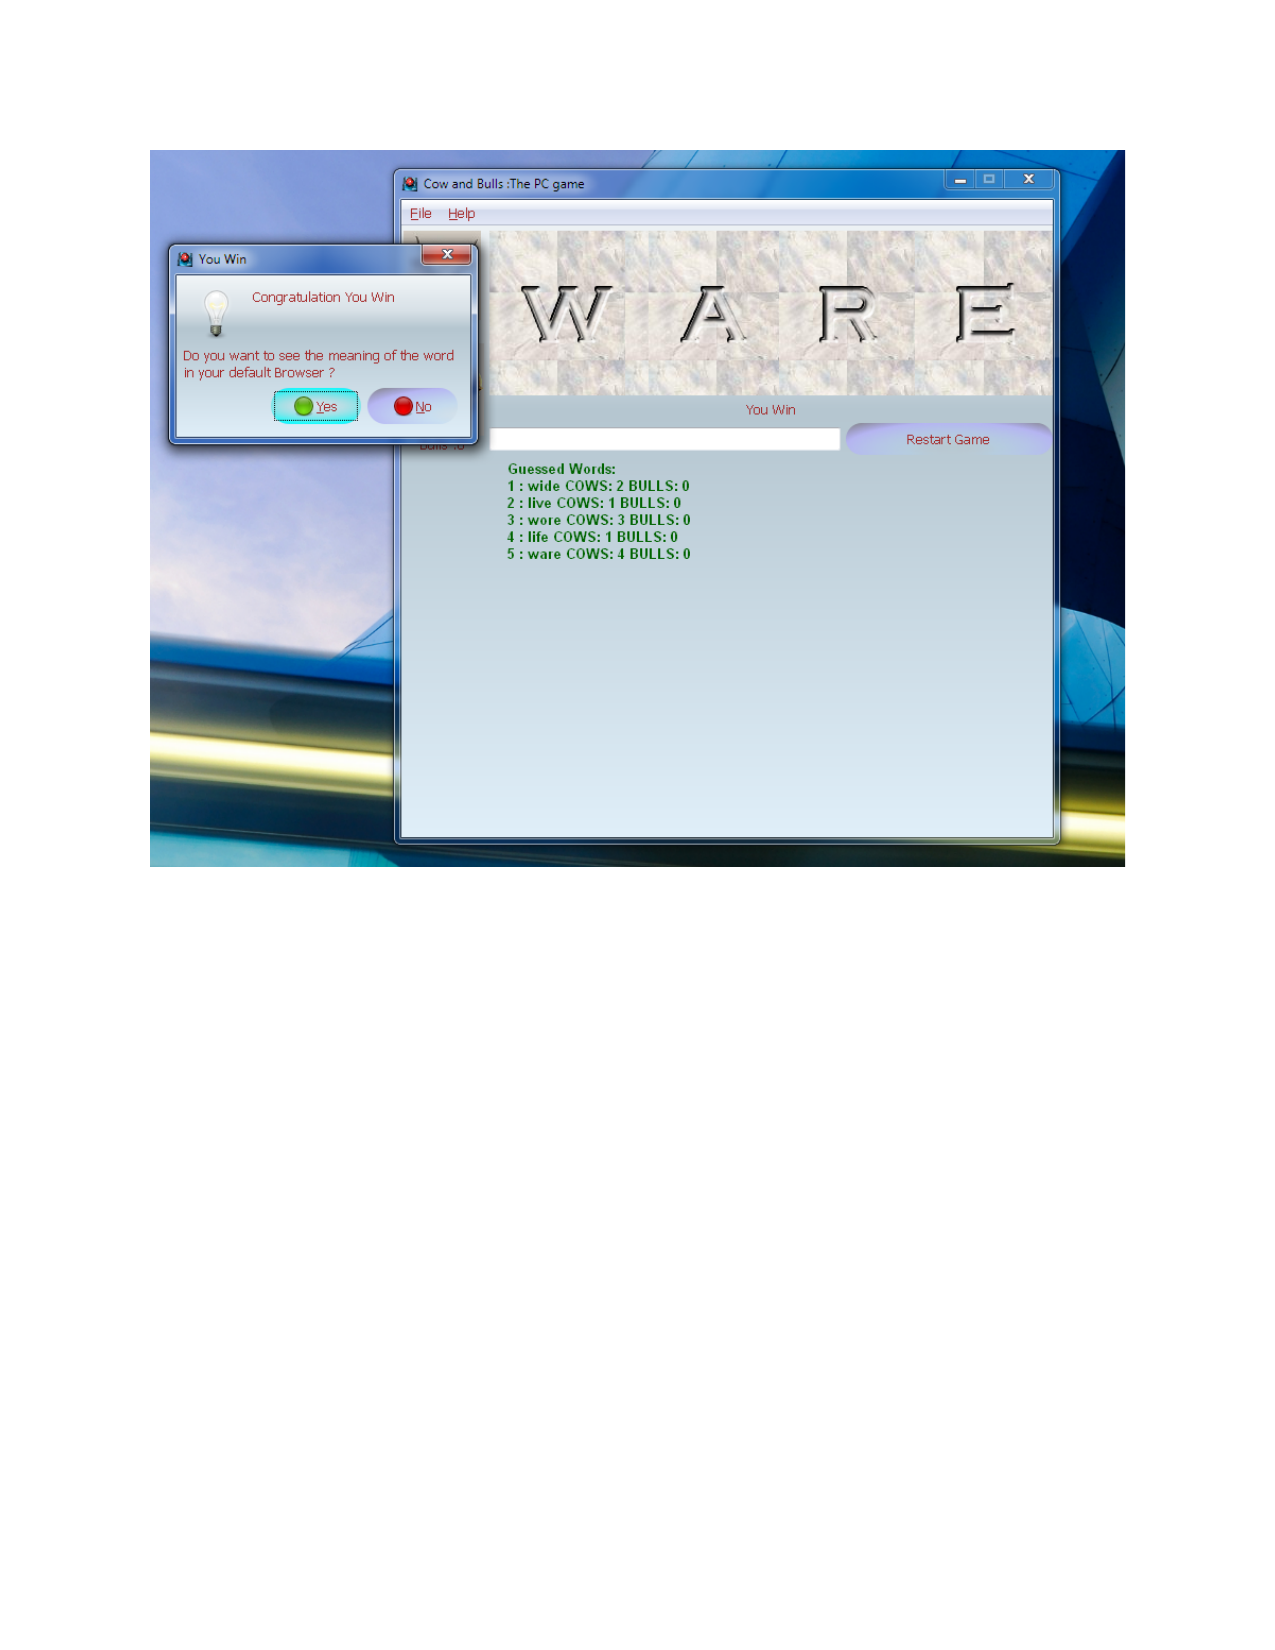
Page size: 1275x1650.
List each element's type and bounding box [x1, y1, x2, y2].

picture [150, 834, 396, 867]
picture [150, 150, 1125, 867]
